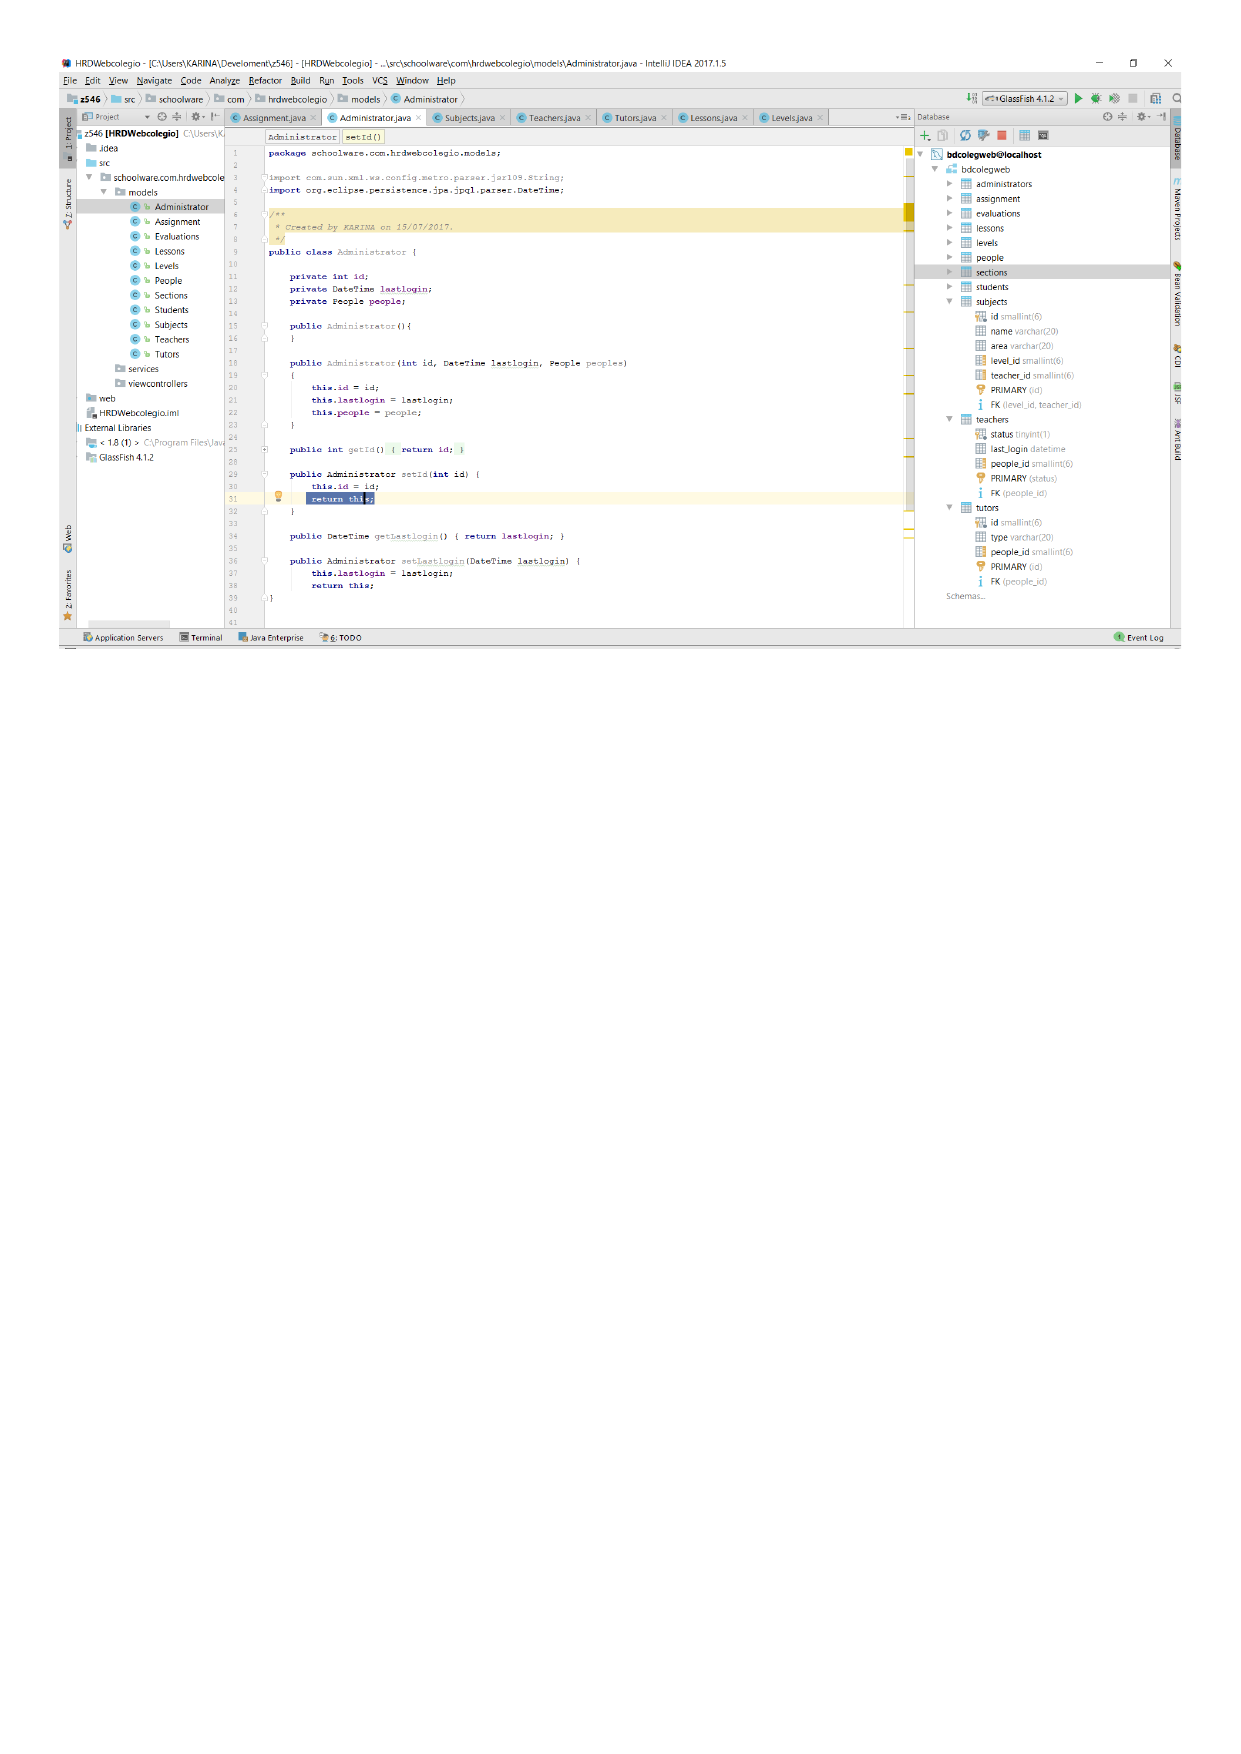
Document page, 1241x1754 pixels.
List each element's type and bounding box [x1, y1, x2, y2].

picture [59, 59, 1182, 649]
